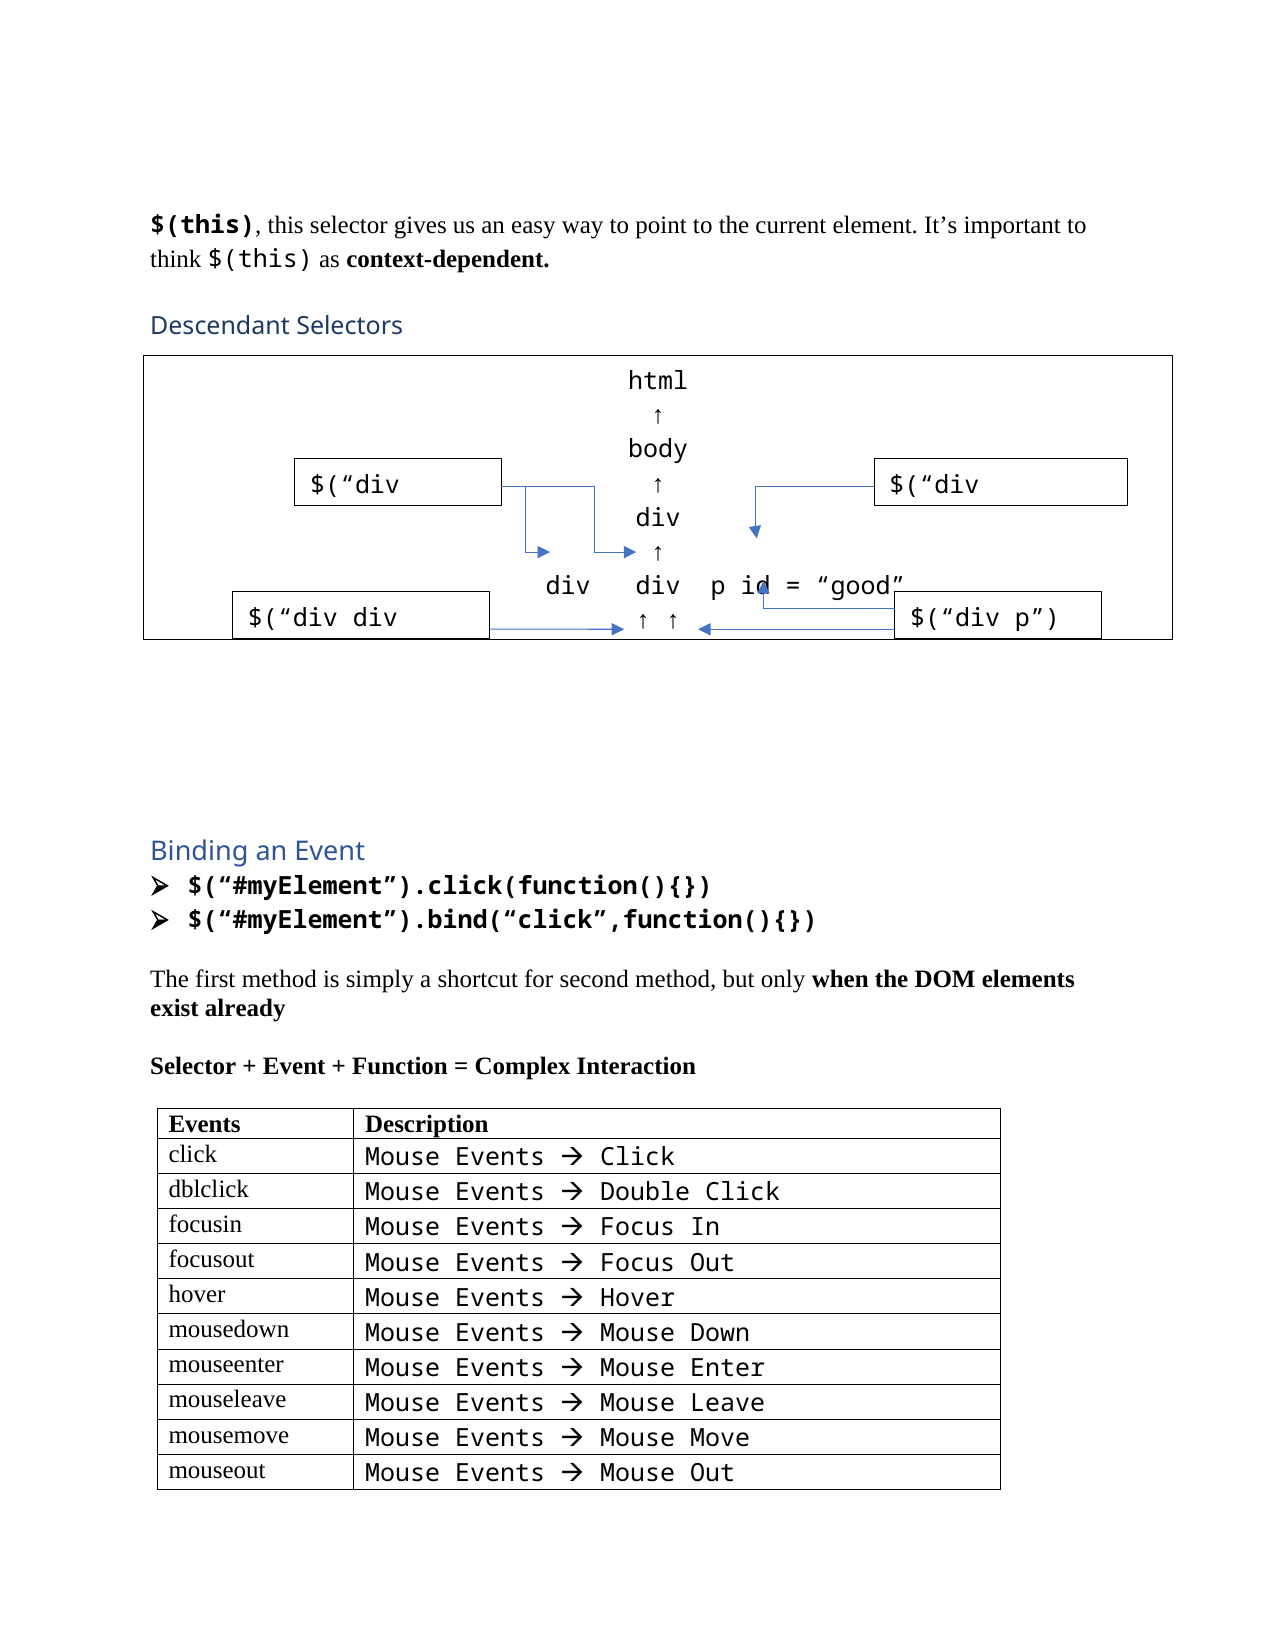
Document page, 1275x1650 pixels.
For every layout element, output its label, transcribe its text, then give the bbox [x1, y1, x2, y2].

text The first method is simply a shortcut for second method, but only when the DOM elements exist already [150, 964, 1125, 1022]
table_cell Mouse Events Double Click [354, 1174, 1000, 1208]
list $(“#myElement”).bind(“click”,function(){}) [150, 902, 1125, 936]
table_cell mousemove [158, 1420, 353, 1454]
table_cell mouseleave [158, 1385, 353, 1419]
table_cell mouseout [158, 1455, 353, 1489]
table_cell Mouse Events Mouse Leave [354, 1385, 1000, 1419]
table_cell focusout [158, 1244, 353, 1278]
table_cell Mouse Events Focus In [354, 1209, 1000, 1243]
text $(this), this selector gives us an easy way to point to the current element. It’s important to think $(this) as context-dependent. [150, 207, 1125, 275]
table_cell focusin [158, 1209, 353, 1243]
table_cell Mouse Events Hover [354, 1279, 1000, 1313]
table_cell mouseenter [158, 1350, 353, 1383]
list $(“#myElement”).click(function(){}) [150, 868, 1125, 902]
subtitle Binding an Event [150, 831, 1125, 868]
table_cell Mouse Events Focus Out [354, 1244, 1000, 1278]
text Selector + Event + Function = Complex Interaction [150, 1051, 1125, 1079]
table_cell Mouse Events Mouse Move [354, 1420, 1000, 1454]
table_header Description [354, 1109, 1000, 1138]
table_cell dblclick [158, 1174, 353, 1208]
table_cell Mouse Events Click [354, 1139, 1000, 1173]
table_cell Mouse Events Mouse Out [354, 1455, 1000, 1489]
table_cell Mouse Events Mouse Enter [354, 1350, 1000, 1383]
table_cell hover [158, 1279, 353, 1313]
subtitle Descendant Selectors [150, 308, 1125, 342]
table_cell click [158, 1139, 353, 1173]
table_cell Mouse Events Mouse Down [354, 1314, 1000, 1348]
table_cell mousedown [158, 1314, 353, 1348]
table_header Events [158, 1109, 353, 1138]
